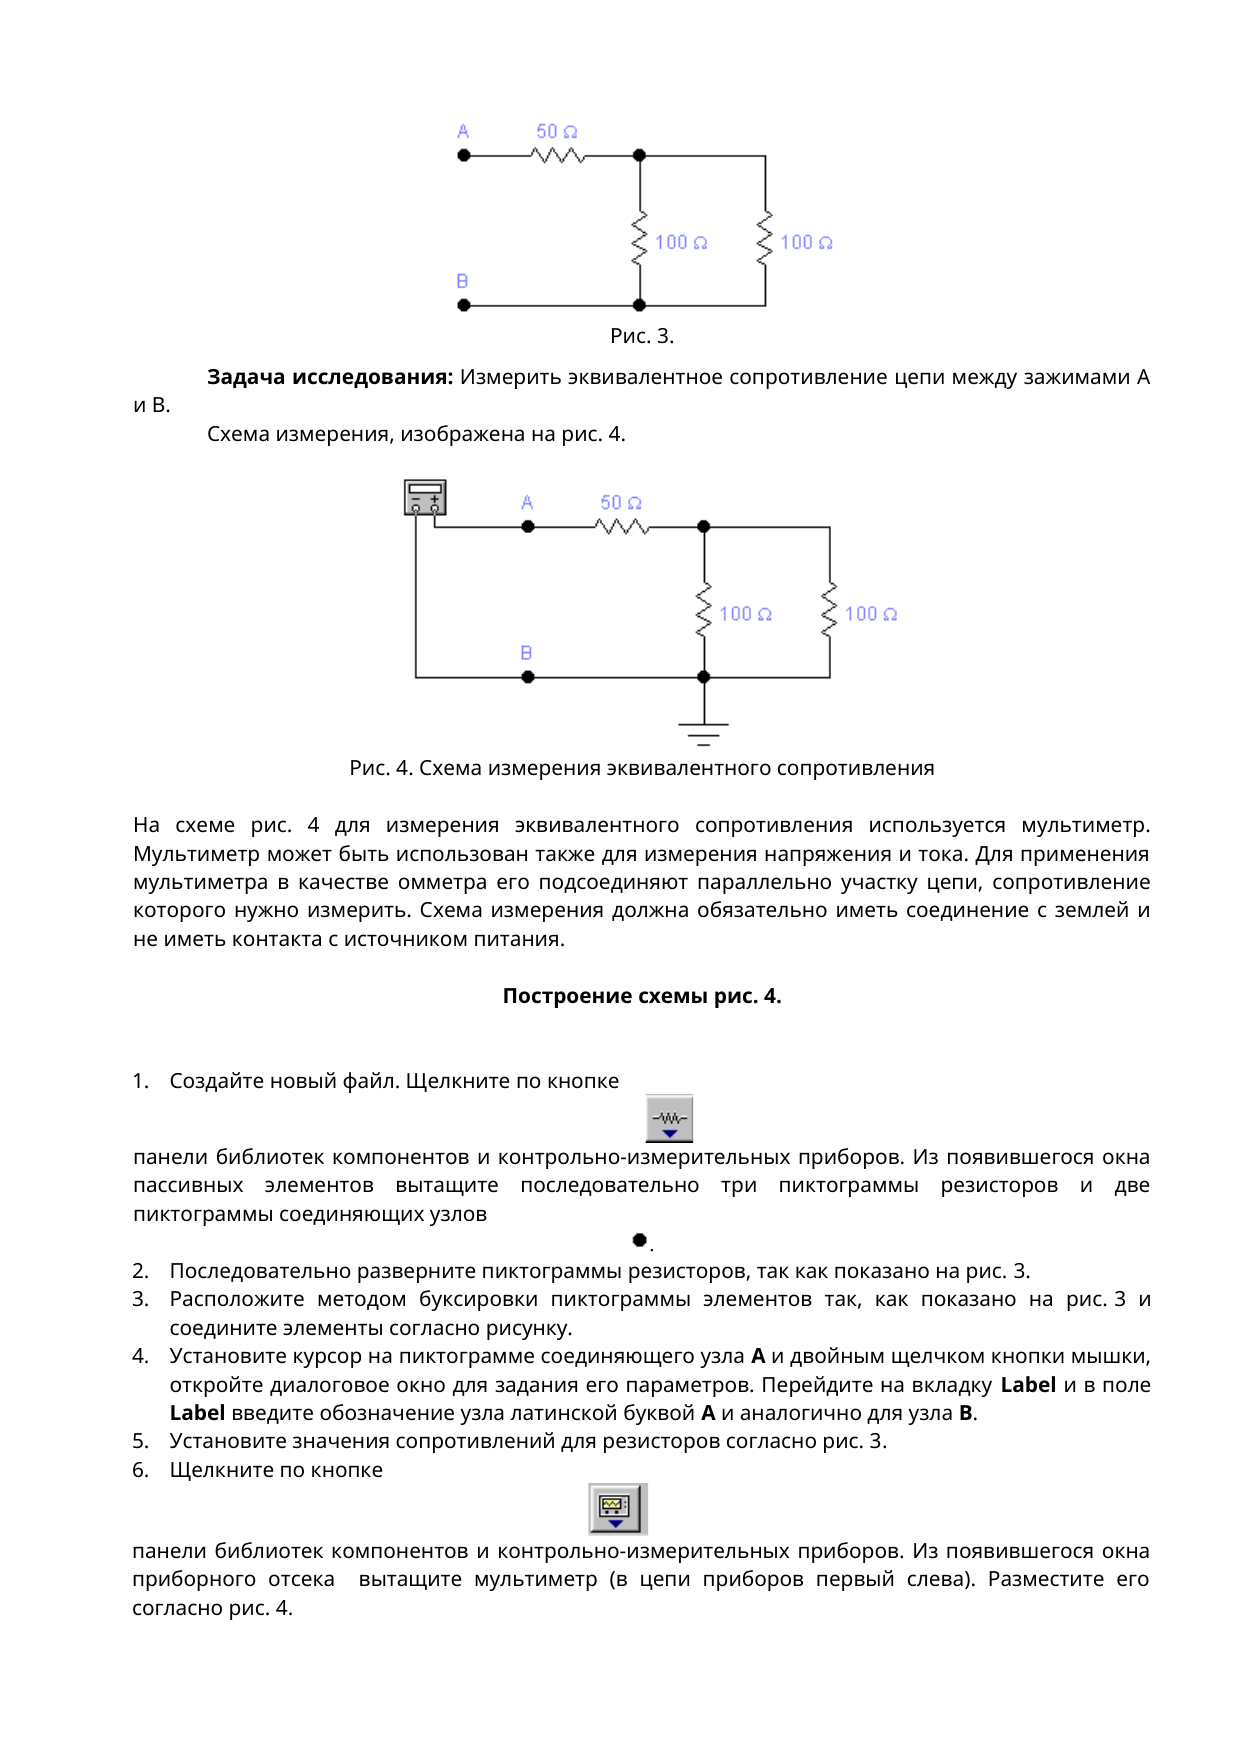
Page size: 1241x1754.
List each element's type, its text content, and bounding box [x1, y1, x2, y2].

text панели библиотек компонентов и контрольно-измерительных приборов. Из появившегося окна пассивных элементов вытащите последовательно три пиктограммы резисторов и две пиктограммы соединяющих узлов [133, 1142, 1152, 1227]
list Щелкните по кнопке [132, 1455, 1152, 1483]
picture [645, 1094, 694, 1143]
text панели библиотек компонентов и контрольно-измерительных приборов. Из появившегося окна приборного отсека вытащите мультиметр (в цепи приборов первый слева). Разместите его согласно рис. 4. [132, 1536, 1152, 1621]
list Последовательно разверните пиктограммы резисторов, так как показано на рис. 3. [132, 1256, 1152, 1284]
list Установите курсор на пиктограмме соединяющего узла A и двойным щелчком кнопки мышки, откройте диалоговое окно для задания его параметров. Перейдите на вкладку Label и в поле Label введите обозначение узла латинской буквой A и аналогично для узла В. [132, 1341, 1152, 1427]
text . [133, 1227, 1152, 1256]
text На схеме рис. 4 для измерения эквивалентного сопротивления используется мультиметр. Мультиметр может быть использован также для измерения напряжения и тока. Для применения мультиметра в качестве омметра его подсоединяют параллельно участку цепи, сопротивление которого нужно измерить. Схема измерения должна обязательно иметь соединение с землей и не иметь контакта с источником питания. [133, 810, 1152, 952]
text Задача исследования: Измерить эквивалентное сопротивление цепи между зажимами А и В. [133, 362, 1152, 419]
picture [385, 475, 900, 754]
list Установите значения сопротивлений для резисторов согласно рис. 3. [132, 1427, 1152, 1455]
picture [588, 1483, 649, 1536]
text Рис. 3. [133, 321, 1152, 349]
text Построение схемы рис. 4. [133, 981, 1152, 1009]
list Расположите методом буксировки пиктограммы элементов так, как показано на рис. 3 и соедините элементы согласно рисунку. [132, 1284, 1152, 1341]
text Рис. 4. Схема измерения эквивалентного сопротивления [133, 753, 1152, 782]
text Схема измерения, изображена на рис. 4. [133, 419, 1152, 447]
picture [630, 1227, 649, 1252]
picture [447, 118, 837, 321]
list Создайте новый файл. Щелкните по кнопке [132, 1066, 1152, 1095]
